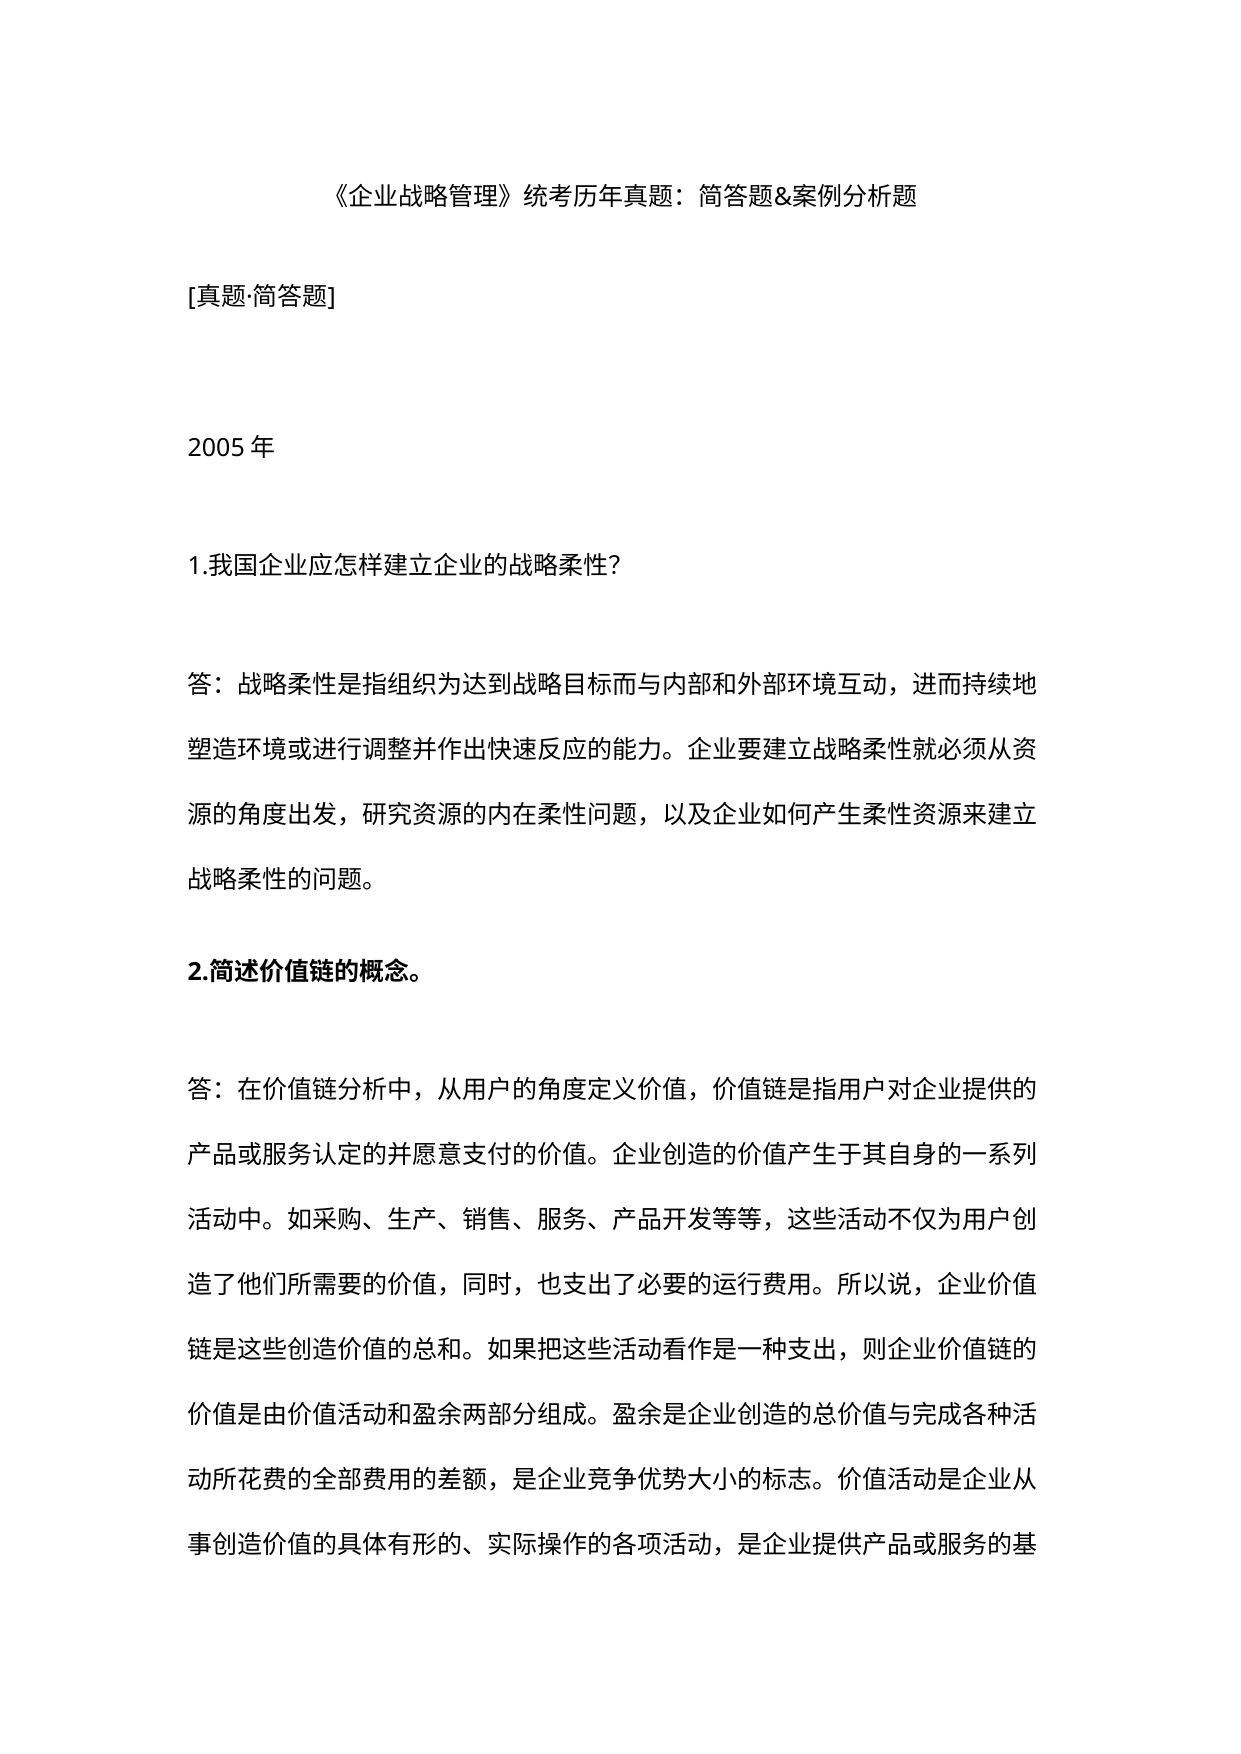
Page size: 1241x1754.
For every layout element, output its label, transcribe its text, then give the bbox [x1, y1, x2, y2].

subtitle 2.简述价值链的概念。 [187, 937, 1053, 1002]
subtitle [真题·简答题] [187, 262, 1053, 327]
text 答：战略柔性是指组织为达到战略目标而与内部和外部环境互动，进而持续地塑造环境或进行调整并作出快速反应的能力。企业要建立战略柔性就必须从资源的角度出发，研究资源的内在柔性问题，以及企业如何产生柔性资源来建立战略柔性的问题。 [187, 650, 1053, 910]
subtitle 2005年 [187, 413, 1053, 478]
text 《企业战略管理》统考历年真题：简答题&案例分析题 [187, 162, 1053, 227]
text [187, 1056, 1053, 1576]
subtitle 1.我国企业应怎样建立企业的战略柔性？ [187, 531, 1053, 596]
